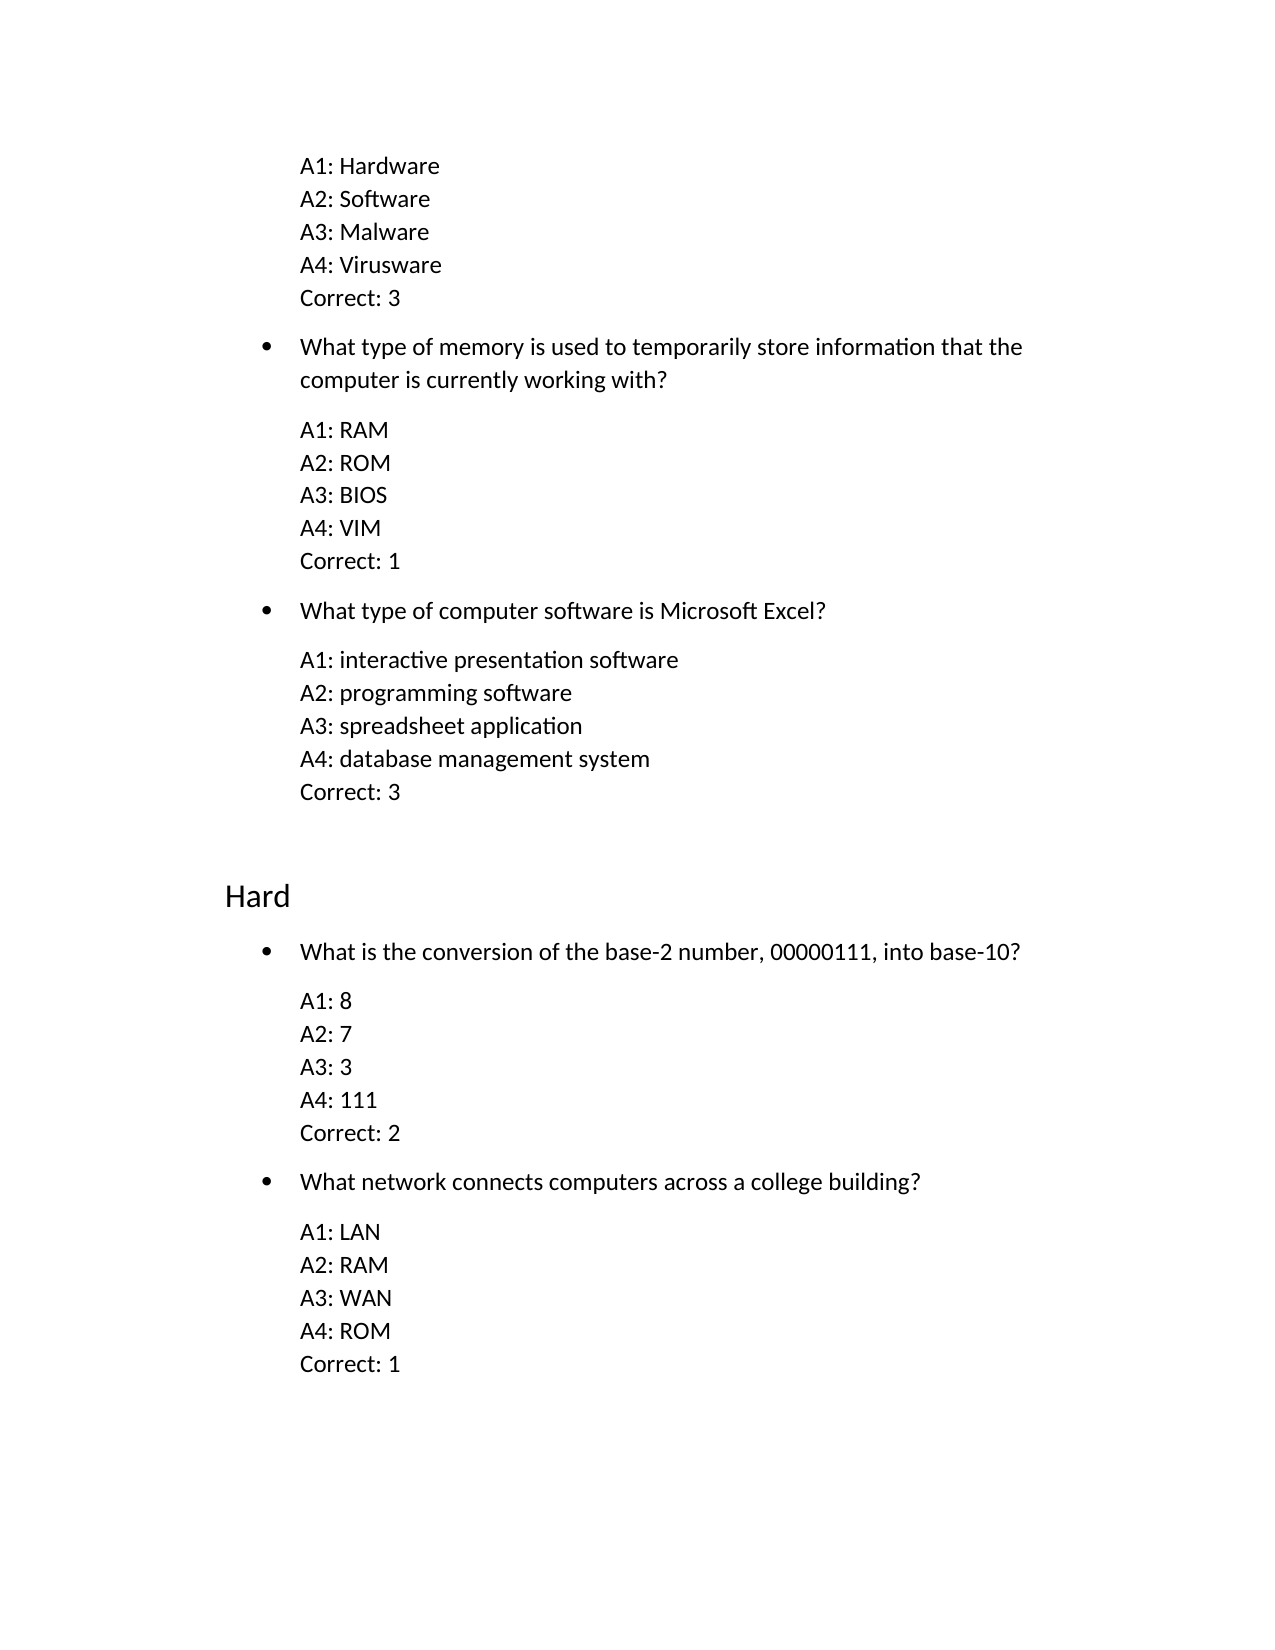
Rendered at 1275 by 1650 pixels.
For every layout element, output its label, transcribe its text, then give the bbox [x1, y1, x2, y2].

text A3: BIOS [300, 479, 1125, 510]
list What type of computer software is Microsoft Excel? [262, 595, 1125, 626]
text A4: 111 [300, 1084, 1125, 1114]
list What type of memory is used to temporarily store information that the computer is currently working with? [262, 331, 1125, 395]
text A4: ROM [300, 1315, 1125, 1345]
text Correct: 1 [300, 545, 1125, 576]
text Correct: 3 [300, 282, 1125, 312]
text A2: RAM [300, 1249, 1125, 1279]
text Correct: 1 [300, 1348, 1125, 1378]
text A1: 8 [300, 985, 1125, 1016]
text A2: ROM [300, 447, 1125, 477]
text A1: interactive presentation software [300, 644, 1125, 675]
list What network connects computers across a college building? [262, 1166, 1125, 1197]
text A2: Software [300, 183, 1125, 213]
text A4: database management system [300, 743, 1125, 774]
text A4: VIM [300, 512, 1125, 543]
text A3: WAN [300, 1282, 1125, 1312]
text A4: Virusware [300, 249, 1125, 279]
text Correct: 2 [300, 1117, 1125, 1147]
text A2: programming software [300, 677, 1125, 708]
text A3: Malware [300, 216, 1125, 246]
text A3: spreadsheet application [300, 710, 1125, 741]
text A3: 3 [300, 1051, 1125, 1082]
text A1: LAN [300, 1216, 1125, 1247]
text A2: 7 [300, 1018, 1125, 1049]
text Correct: 3 [300, 776, 1125, 807]
text Hard [225, 875, 1125, 916]
list What is the conversion of the base-2 number, 00000111, into base-10? [262, 936, 1125, 966]
text A1: RAM [300, 414, 1125, 444]
text A1: Hardware [300, 150, 1125, 181]
